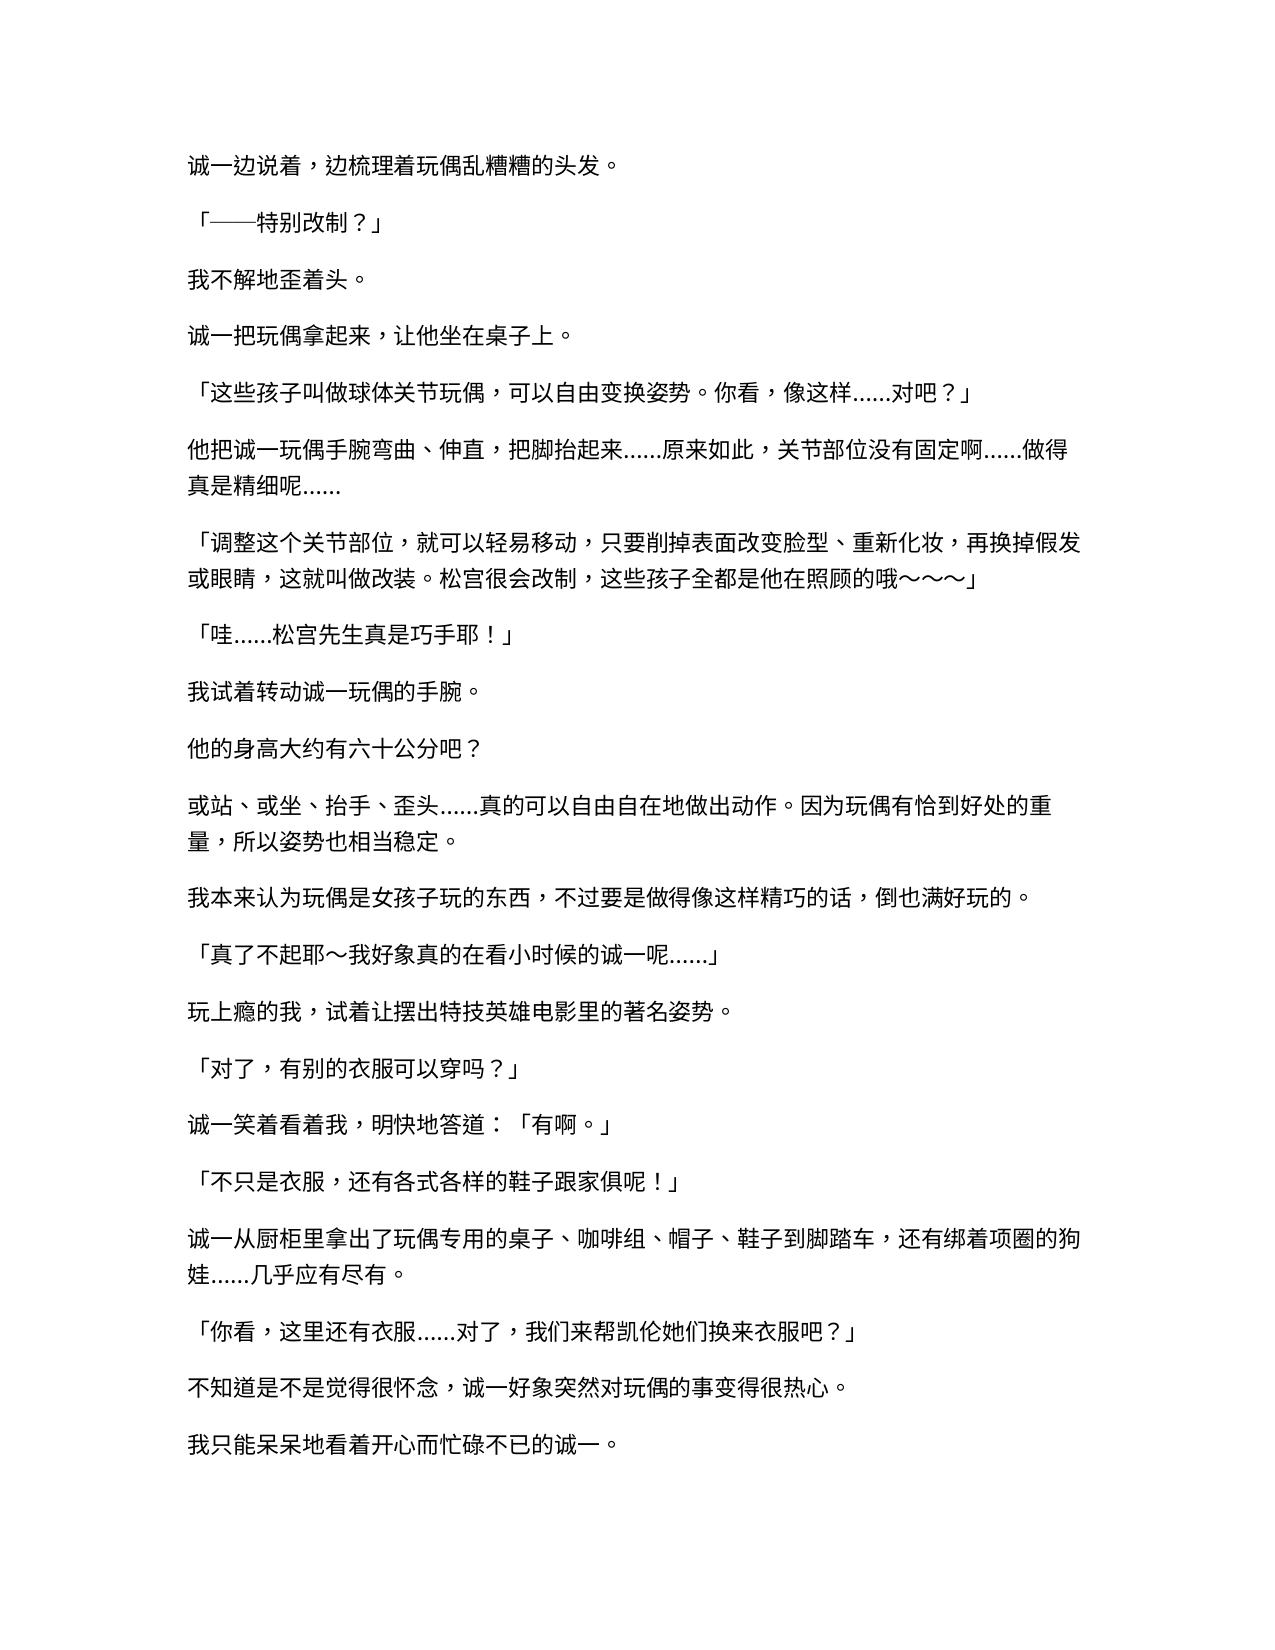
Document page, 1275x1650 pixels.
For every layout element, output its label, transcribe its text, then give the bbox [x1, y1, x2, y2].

text 我不解地歪着头。 [187, 263, 1087, 295]
text 诚一从厨柜里拿出了玩偶专用的桌子、咖啡组、帽子、鞋子到脚踏车，还有绑着项圈的狗娃……几乎应有尽有。 [187, 1223, 1087, 1290]
text 诚一把玩偶拿起来，让他坐在桌子上。 [187, 320, 1087, 352]
text 「不只是衣服，还有各式各样的鞋子跟家俱呢！」 [187, 1166, 1087, 1197]
text 「对了，有别的衣服可以穿吗？」 [187, 1053, 1087, 1084]
text 我本来认为玩偶是女孩子玩的东西，不过要是做得像这样精巧的话，倒也满好玩的。 [187, 882, 1087, 913]
text 不知道是不是觉得很怀念，诚一好象突然对玩偶的事变得很热心。 [187, 1372, 1087, 1404]
text 「这些孩子叫做球体关节玩偶，可以自由变换姿势。你看，像这样……对吧？」 [187, 377, 1087, 408]
text 诚一笑着看着我，明快地答道：「有啊。」 [187, 1109, 1087, 1141]
text 玩上瘾的我，试着让摆出特技英雄电影里的著名姿势。 [187, 996, 1087, 1027]
text 他把诚一玩偶手腕弯曲、伸直，把脚抬起来……原来如此，关节部位没有固定啊……做得真是精细呢…… [187, 434, 1087, 501]
text 「──特别改制？」 [187, 207, 1087, 238]
text 「你看，这里还有衣服……对了，我们来帮凯伦她们换来衣服吧？」 [187, 1316, 1087, 1347]
text 「真了不起耶～我好象真的在看小时候的诚一呢……」 [187, 939, 1087, 970]
text 我试着转动诚一玩偶的手腕。 [187, 676, 1087, 707]
text 或站、或坐、抬手、歪头……真的可以自由自在地做出动作。因为玩偶有恰到好处的重量，所以姿势也相当稳定。 [187, 789, 1087, 857]
text 他的身高大约有六十公分吧？ [187, 733, 1087, 764]
text 我只能呆呆地看着开心而忙碌不已的诚一。 [187, 1429, 1087, 1460]
text 诚一边说着，边梳理着玩偶乱糟糟的头发。 [187, 150, 1087, 181]
text 「哇……松宫先生真是巧手耶！」 [187, 619, 1087, 651]
text 「调整这个关节部位，就可以轻易移动，只要削掉表面改变脸型、重新化妆，再换掉假发或眼睛，这就叫做改装。松宫很会改制，这些孩子全都是他在照顾的哦～～～」 [187, 527, 1087, 594]
